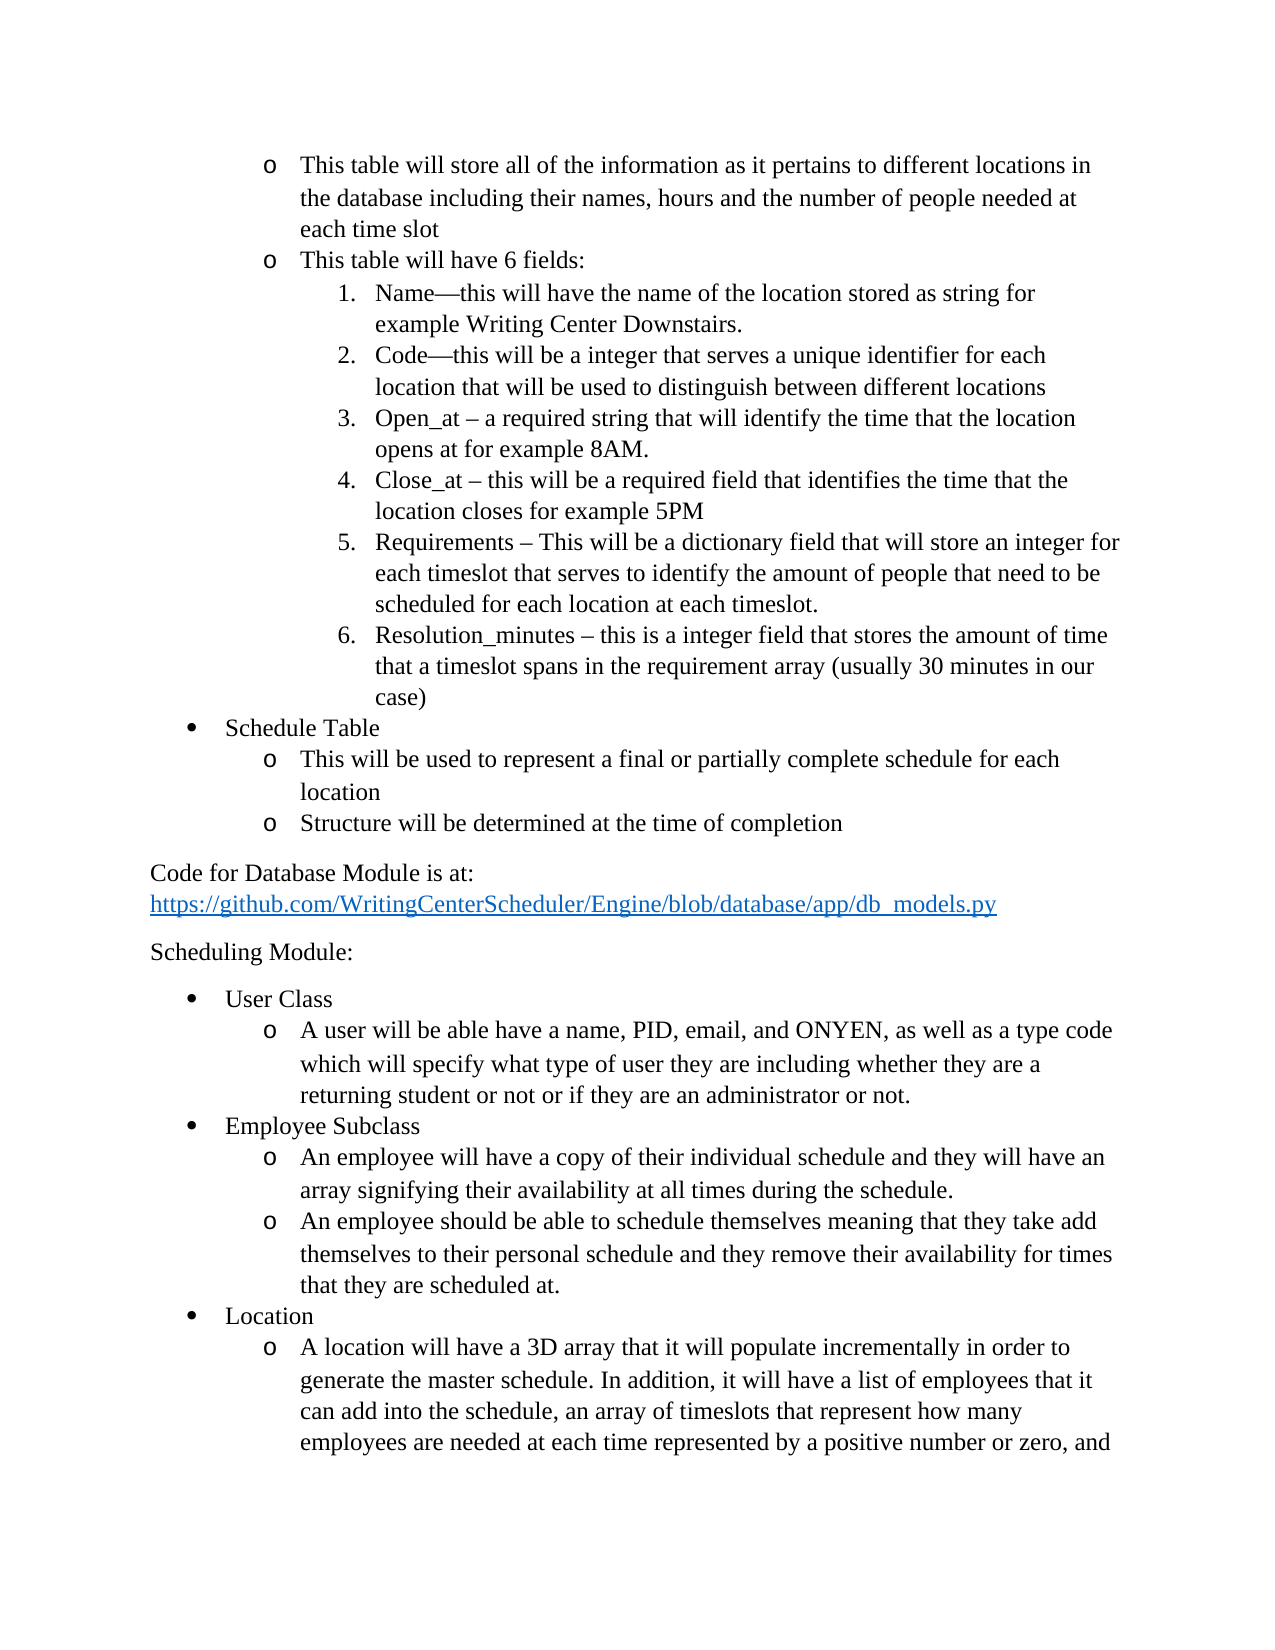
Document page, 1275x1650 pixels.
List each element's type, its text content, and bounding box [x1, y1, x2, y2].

list Open_at – a required string that will identify the time that the location opens at for example 8AM. [337, 403, 1125, 462]
list Resolution_minutes – this is a integer field that stores the amount of time that a timeslot spans in the requirement array (usually 30 minutes in our case) [337, 620, 1125, 711]
list This table will store all of the information as it pertains to different locations in the database including their names, hours and the number of people needed at each time slot [262, 150, 1125, 243]
list An employee should be able to schedule themselves meaning that they take add themselves to their personal schedule and they remove their availability for times that they are scheduled at. [262, 1206, 1125, 1299]
list Structure will be determined at the time of completion [262, 808, 1125, 839]
list This table will have 6 fields: [262, 245, 1125, 276]
list Requirements – This will be a dictionary field that will store an integer for each timeslot that serves to identify the amount of people that need to be scheduled for each location at each timeslot. [337, 527, 1125, 618]
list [262, 1332, 1125, 1456]
list A user will be able have a name, PID, email, and ONYEN, as well as a type code which will specify what type of user they are including whether they are a returning student or not or if they are an administrator or not. [262, 1016, 1125, 1108]
list Location [187, 1301, 1125, 1330]
list User Class [187, 984, 1125, 1013]
list Code—this will be a integer that serves a unique identifier for each location that will be used to distinguish between different locations [337, 341, 1125, 400]
list An employee will have a copy of their individual schedule and they will have an array signifying their availability at all times during the schedule. [262, 1142, 1125, 1204]
list Name—this will have the name of the location stored as string for example Writing Center Downstairs. [337, 278, 1125, 338]
text Scheduling Module: [150, 937, 1125, 966]
list Schedule Table [187, 713, 1125, 742]
text Code for Database Module is at: https://github.com/WritingCenterScheduler/Engine/blob/database/app/db_models.py [150, 858, 1125, 918]
list Close_at – this will be a required field that identifies the time that the location closes for example 5PM [337, 465, 1125, 524]
list This will be used to represent a final or partially complete schedule for each location [262, 744, 1125, 806]
list Employee Subclass [187, 1111, 1125, 1139]
